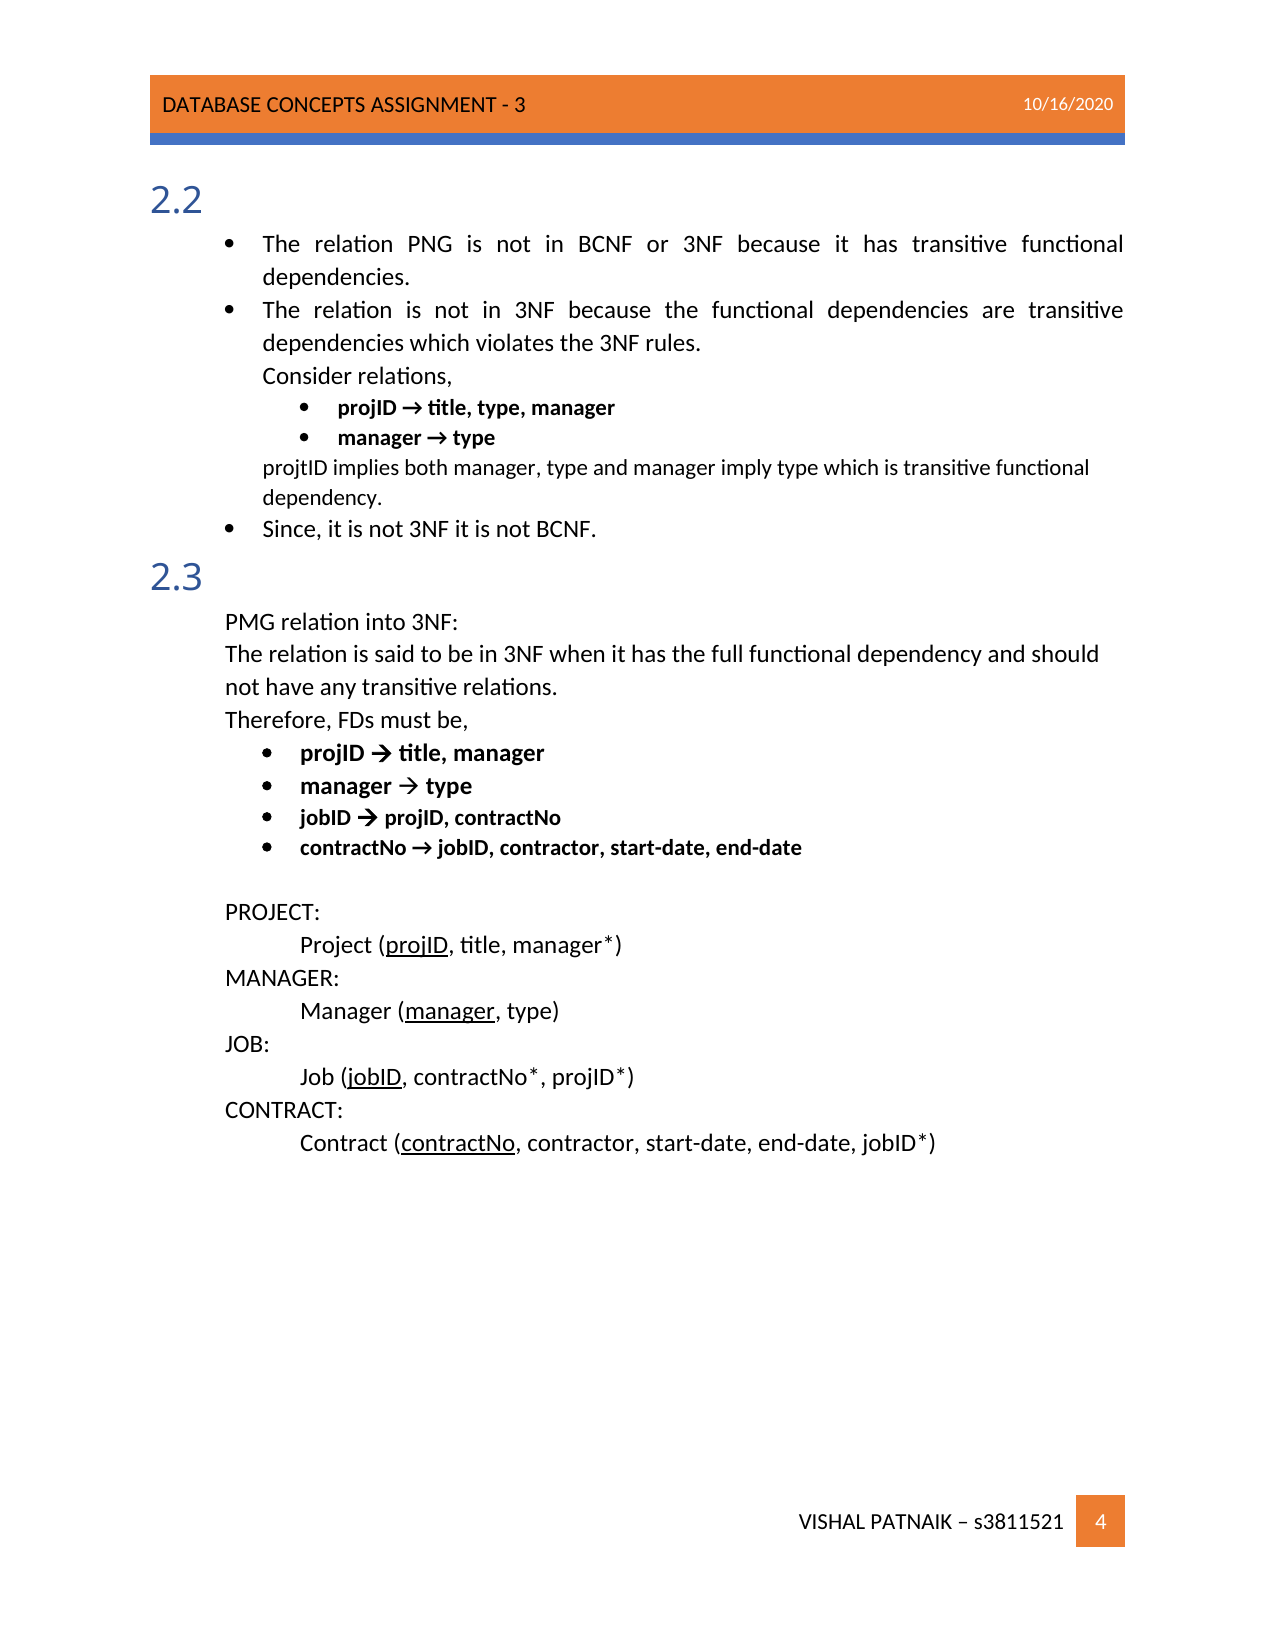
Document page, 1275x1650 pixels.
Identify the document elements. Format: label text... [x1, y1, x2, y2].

list projtID implies both manager, type and manager imply type which is transitive functional dependency. [262, 453, 1125, 511]
list jobID projID, contractNo [262, 803, 1125, 831]
text Therefore, FDs must be, [225, 704, 1125, 735]
list projID title, manager [262, 737, 1125, 768]
text PMG relation into 3NF: [225, 606, 1125, 636]
text PROJECT: [225, 897, 1125, 927]
text Contract (contractNo, contractor, start-date, end-date, jobID*) [300, 1127, 1125, 1157]
list Consider relations, [262, 360, 1125, 390]
subtitle 2.2 [150, 173, 1125, 224]
list The relation is not in 3NF because the functional dependencies are transitive dependencies which violates the 3NF rules. [225, 294, 1125, 357]
text The relation is said to be in 3NF when it has the full functional dependency and should not have any transitive relations. [225, 639, 1125, 702]
text MANAGER: [225, 962, 1125, 993]
list The relation PNG is not in BCNF or 3NF because it has transitive functional dependencies. [225, 228, 1125, 292]
text JOB: [225, 1028, 1125, 1059]
subtitle 2.3 [150, 551, 1125, 602]
text CONTRACT: [225, 1094, 1125, 1124]
list manager → type [300, 423, 1125, 451]
list Since, it is not 3NF it is not BCNF. [225, 513, 1125, 544]
text Project (projID, title, manager*) [300, 929, 1125, 960]
list contractNo → jobID, contractor, start-date, end-date [262, 833, 1125, 861]
list manager type [262, 770, 1125, 801]
text Job (jobID, contractNo*, projID*) [300, 1061, 1125, 1092]
list projID → title, type, manager [300, 393, 1125, 421]
text Manager (manager, type) [300, 995, 1125, 1026]
